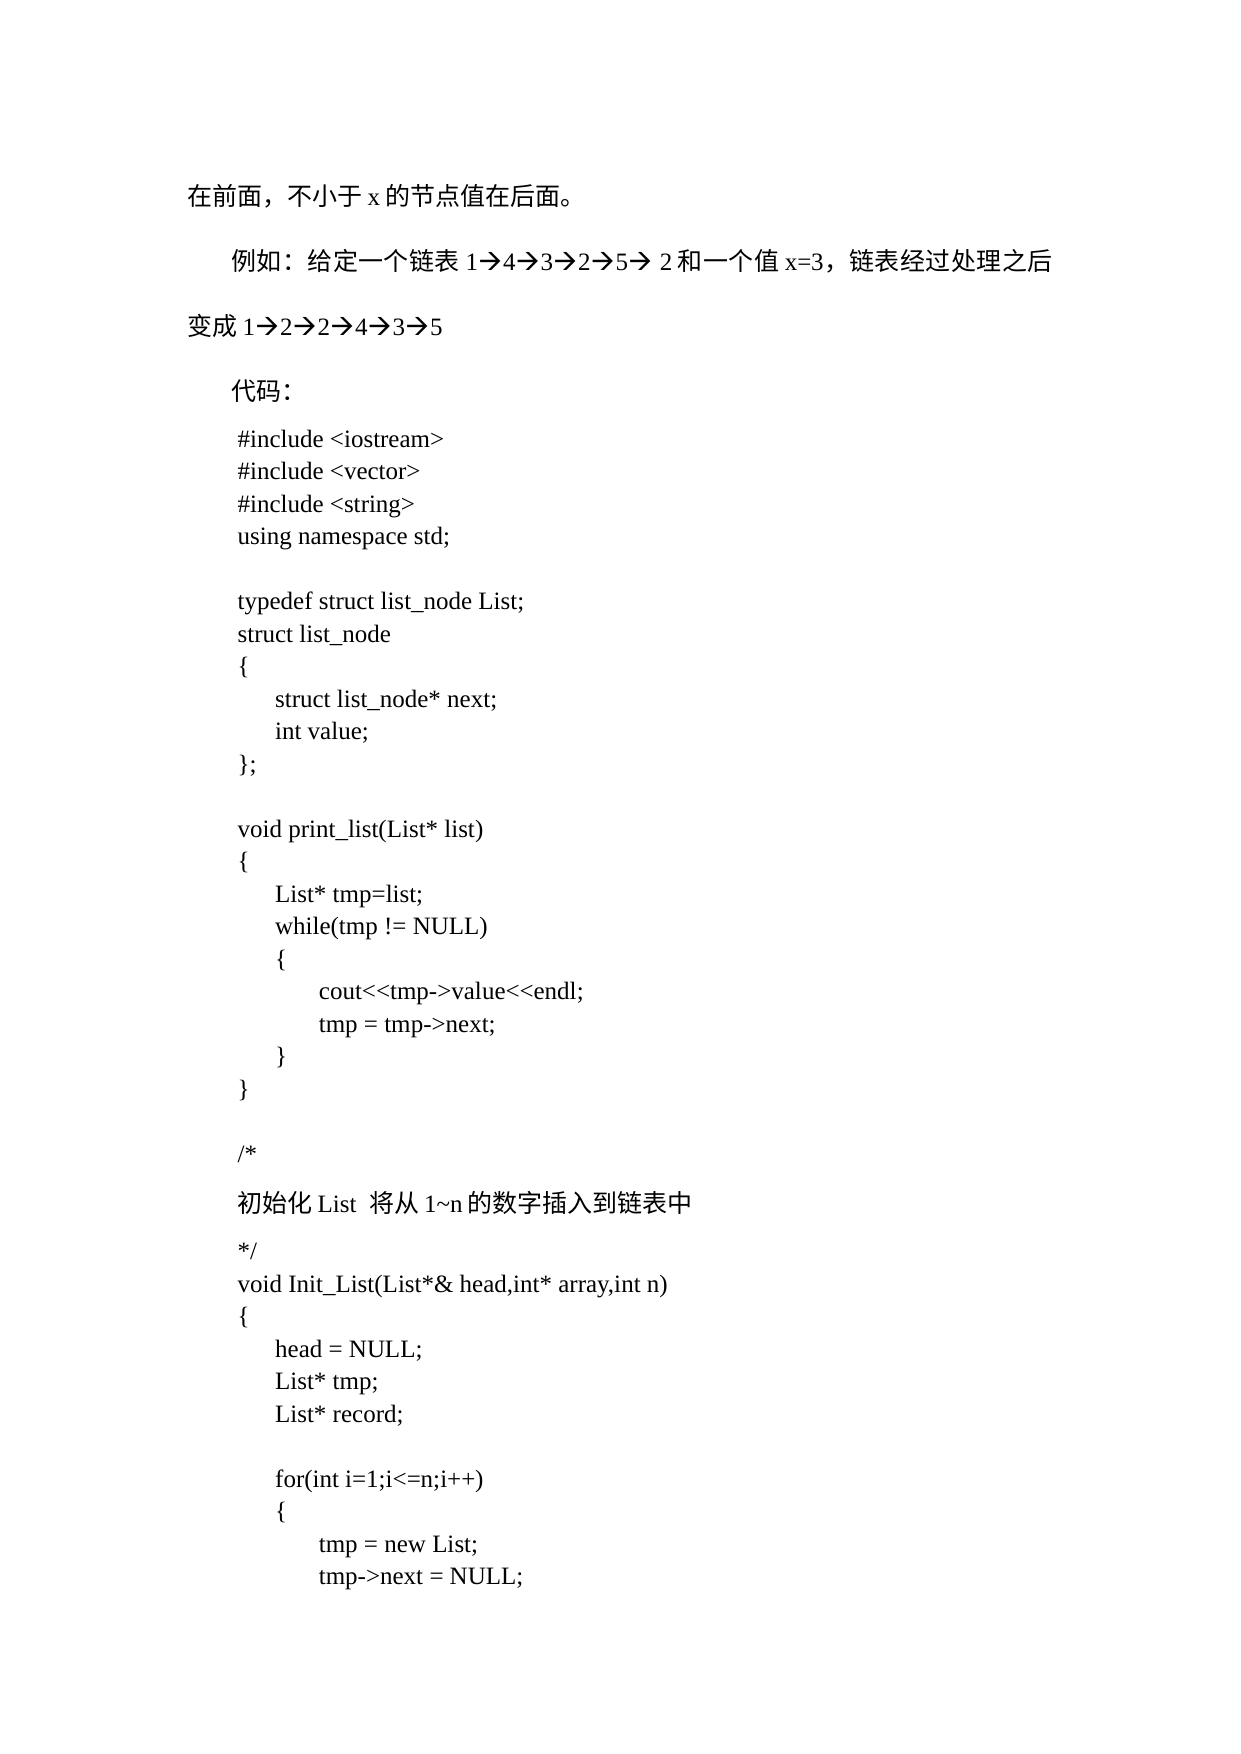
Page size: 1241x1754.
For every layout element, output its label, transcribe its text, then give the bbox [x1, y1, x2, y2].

text 初始化List 将从1~n的数字插入到链表中 [237, 1169, 1053, 1234]
text typedef struct list_node List; [237, 584, 1053, 617]
text List* tmp; [237, 1364, 1053, 1397]
text tmp = new List; [237, 1527, 1053, 1559]
text #include <vector> [237, 454, 1053, 487]
text List* tmp=list; [237, 877, 1053, 909]
text 题目要求：给定一个单链表L和一个值x，经过处理，使得小于x的节点值在前面，不小于x的节点值在后面。 [187, 162, 1053, 227]
text { [237, 1299, 1053, 1332]
text head = NULL; [237, 1332, 1053, 1364]
text struct list_node [237, 617, 1053, 649]
text tmp = tmp->next; [237, 1007, 1053, 1039]
text List* record; [237, 1397, 1053, 1429]
text #include <string> [237, 487, 1053, 519]
text for(int i=1;i<=n;i++) [237, 1462, 1053, 1494]
text void print_list(List* list) [237, 812, 1053, 844]
text using namespace std; [237, 519, 1053, 552]
text */ [237, 1234, 1053, 1267]
text { [237, 1494, 1053, 1527]
text 例如：给定一个链表14325 2和一个值x=3，链表经过处理之后变成122435 [187, 227, 1053, 357]
text 代码： [187, 357, 1053, 422]
text cout<<tmp->value<<endl; [237, 974, 1053, 1007]
text void Init_List(List*& head,int* array,int n) [237, 1267, 1053, 1299]
text /* [237, 1137, 1053, 1169]
text } [237, 1039, 1053, 1072]
text }; [237, 747, 1053, 779]
text #include <iostream> [237, 422, 1053, 454]
text { [237, 942, 1053, 974]
text int value; [237, 714, 1053, 747]
text while(tmp != NULL) [237, 909, 1053, 942]
text tmp->next = NULL; [237, 1559, 1053, 1592]
text } [237, 1072, 1053, 1104]
text struct list_node* next; [237, 682, 1053, 714]
text { [237, 844, 1053, 877]
text { [237, 649, 1053, 682]
